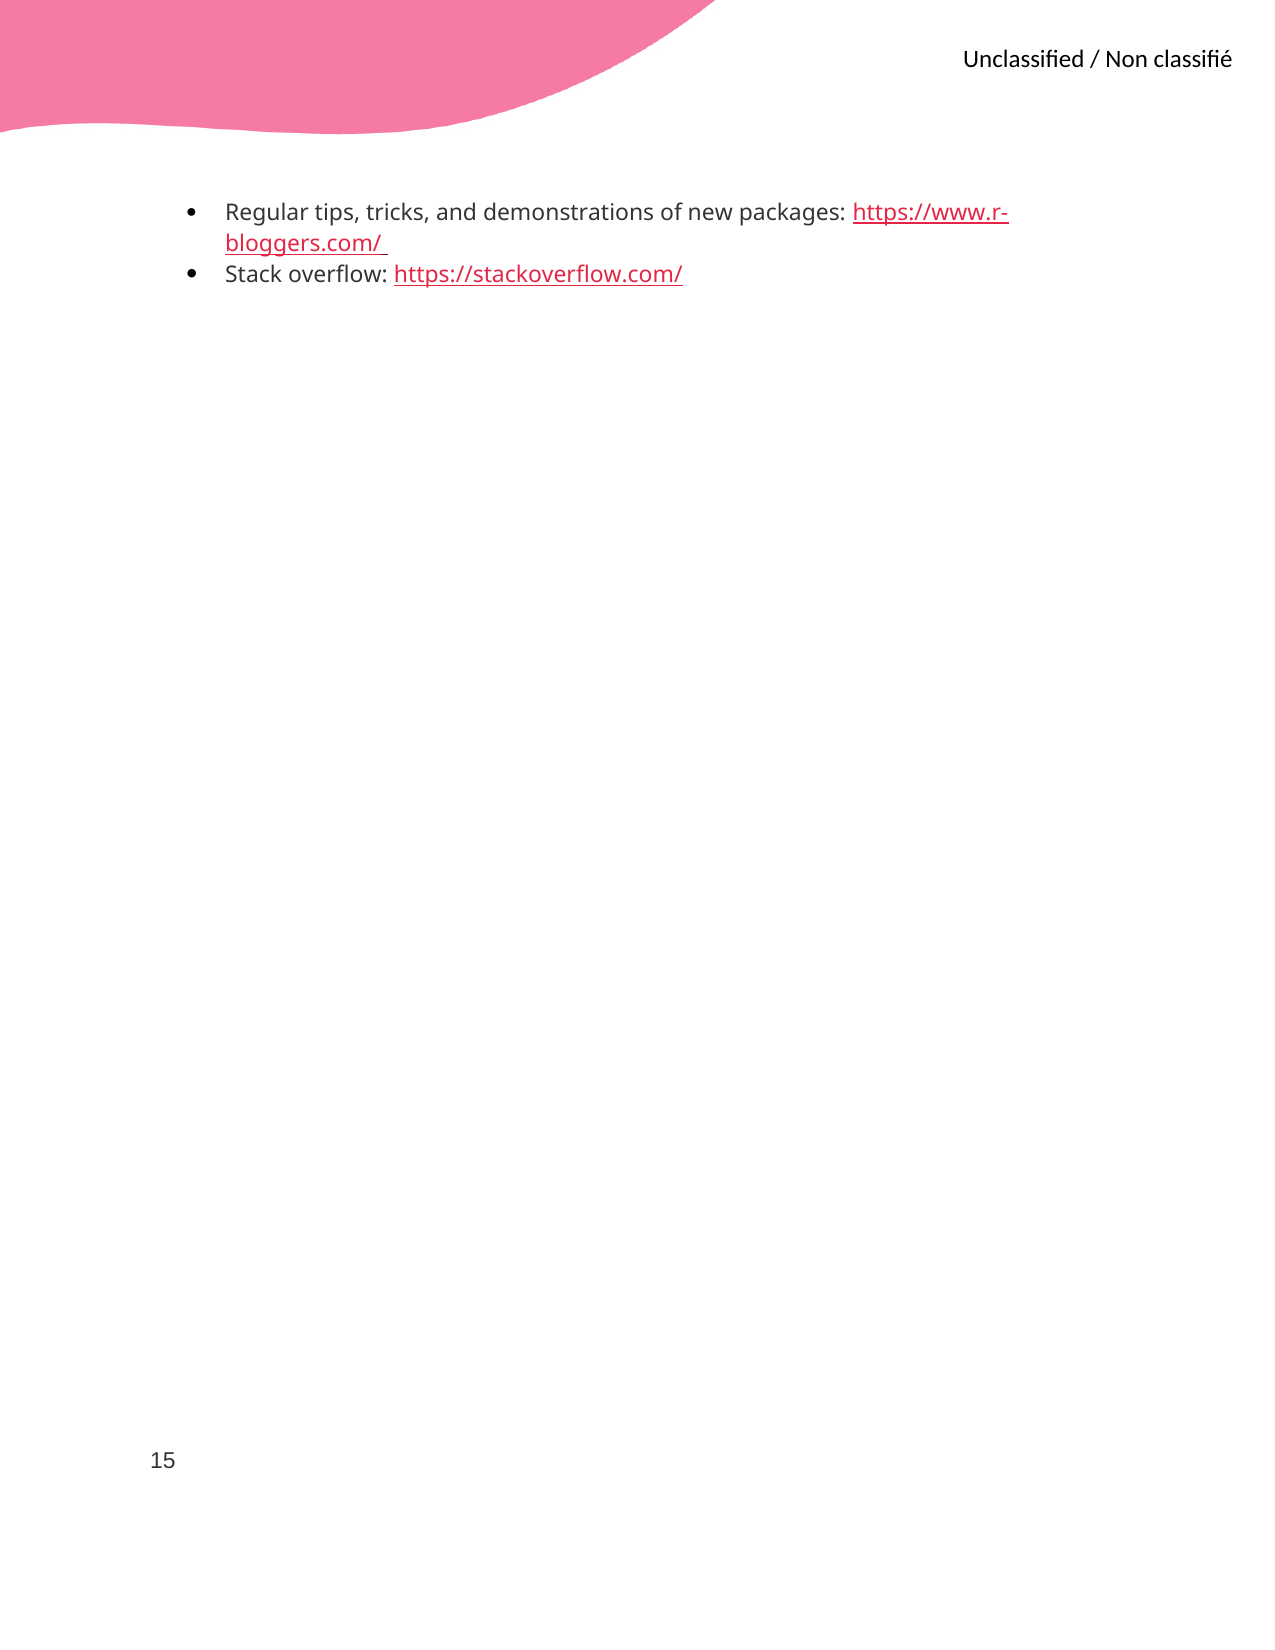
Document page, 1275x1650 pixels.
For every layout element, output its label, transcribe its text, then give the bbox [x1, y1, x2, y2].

picture [0, 0, 930, 193]
list Regular tips, tricks, and demonstrations of new packages: https://www.r-bloggers.com/ [187, 196, 1125, 258]
list Stack overflow: https://stackoverflow.com/ [187, 258, 1125, 290]
